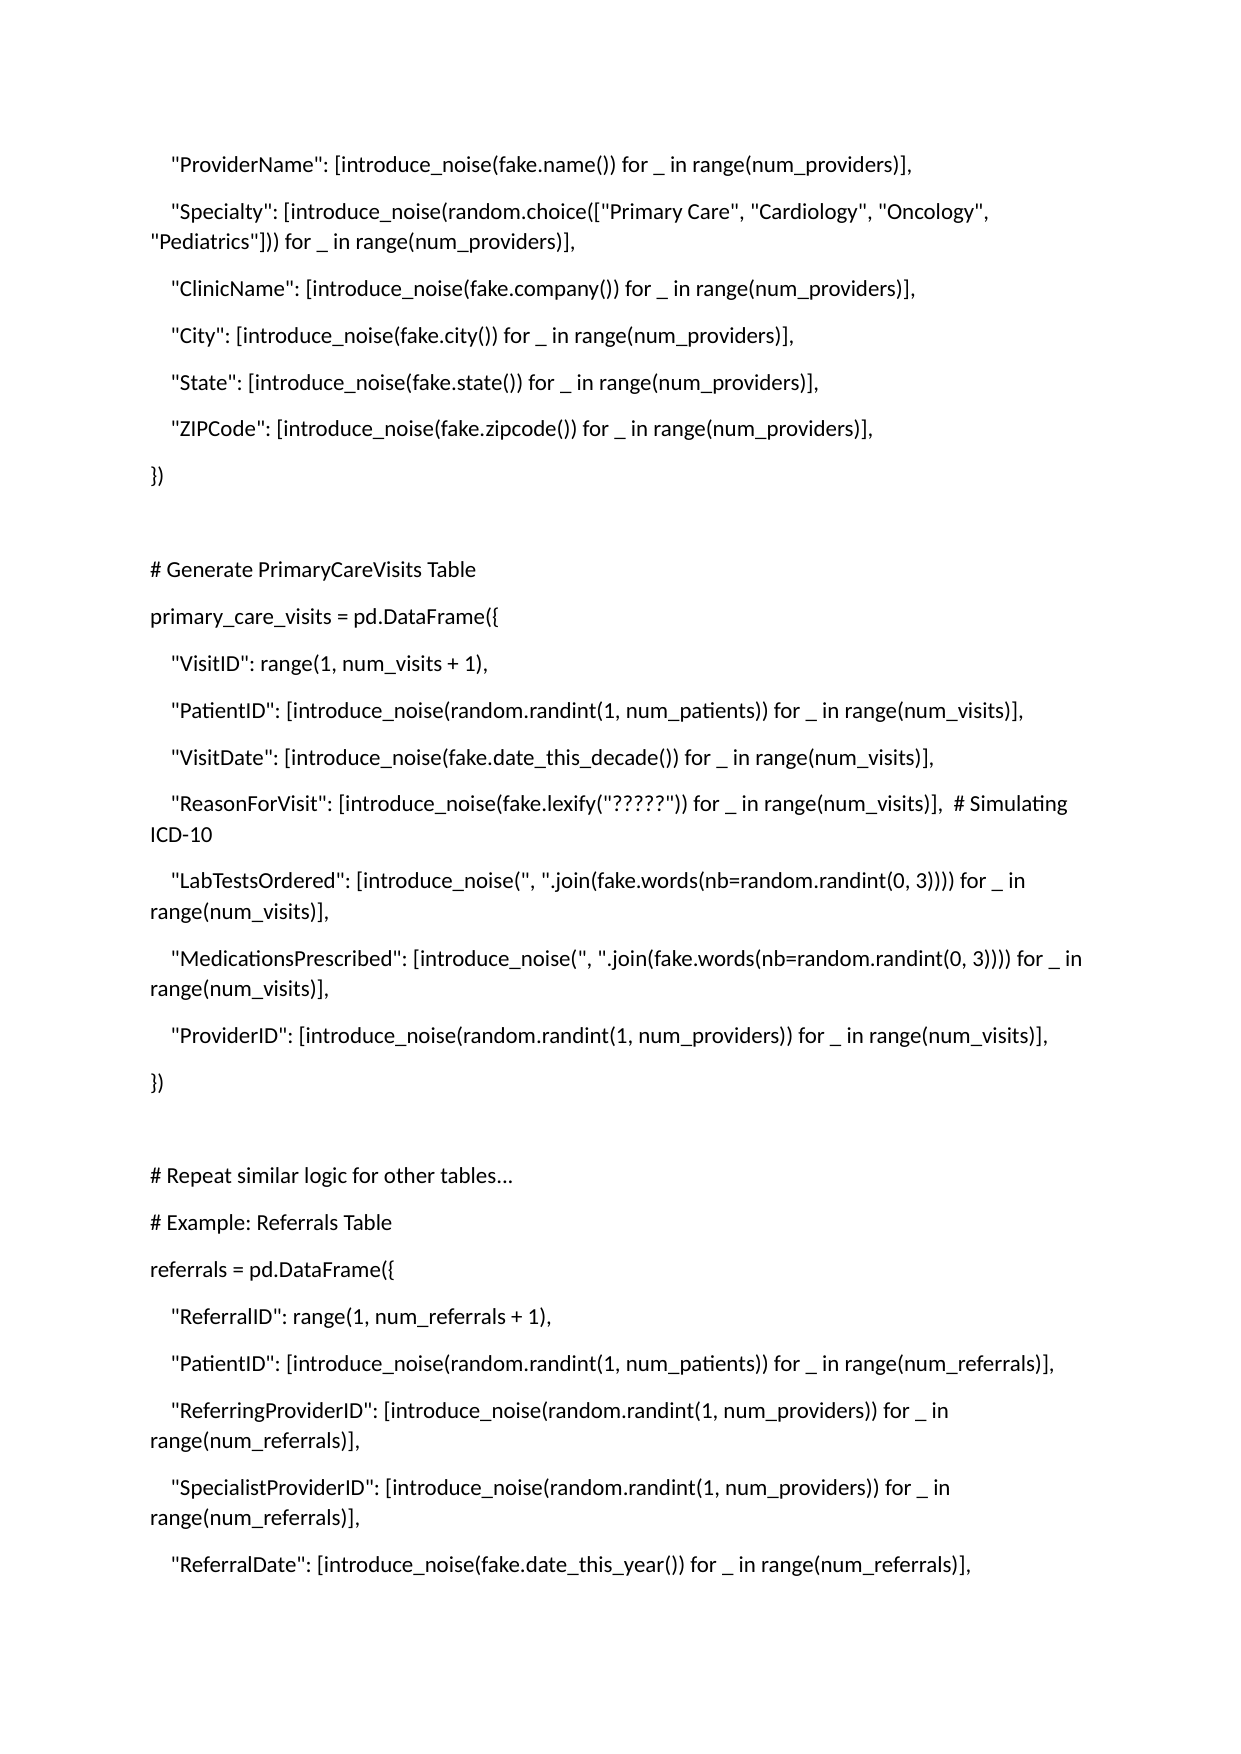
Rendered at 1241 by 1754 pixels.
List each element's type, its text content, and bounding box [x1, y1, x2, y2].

text "MedicationsPrescribed": [introduce_noise(", ".join(fake.words(nb=random.randint(0, 3)))) for _ in range(num_visits)], [150, 944, 1090, 1002]
text "PatientID": [introduce_noise(random.randint(1, num_patients)) for _ in range(num_referrals)], [150, 1349, 1090, 1377]
text "ClinicName": [introduce_noise(fake.company()) for _ in range(num_providers)], [150, 274, 1090, 302]
text "ReasonForVisit": [introduce_noise(fake.lexify("?????")) for _ in range(num_visits)], # Simulating ICD-10 [150, 789, 1090, 848]
text "VisitDate": [introduce_noise(fake.date_this_decade()) for _ in range(num_visits)], [150, 743, 1090, 771]
text "ReferralDate": [introduce_noise(fake.date_this_year()) for _ in range(num_referrals)], [150, 1550, 1090, 1578]
text }) [150, 1068, 1090, 1096]
text referrals = pd.DataFrame({ [150, 1255, 1090, 1283]
text "Specialty": [introduce_noise(random.choice(["Primary Care", "Cardiology", "Oncology", "Pediatrics"])) for _ in range(num_providers)], [150, 197, 1090, 255]
text }) [150, 461, 1090, 489]
text "ZIPCode": [introduce_noise(fake.zipcode()) for _ in range(num_providers)], [150, 414, 1090, 443]
text "LabTestsOrdered": [introduce_noise(", ".join(fake.words(nb=random.randint(0, 3)))) for _ in range(num_visits)], [150, 867, 1090, 925]
text "PatientID": [introduce_noise(random.randint(1, num_patients)) for _ in range(num_visits)], [150, 696, 1090, 724]
text "VisitID": range(1, num_visits + 1), [150, 649, 1090, 677]
text "SpecialistProviderID": [introduce_noise(random.randint(1, num_providers)) for _ in range(num_referrals)], [150, 1473, 1090, 1531]
text "ProviderName": [introduce_noise(fake.name()) for _ in range(num_providers)], [150, 150, 1090, 178]
text primary_care_visits = pd.DataFrame({ [150, 602, 1090, 630]
text # Generate PrimaryCareVisits Table [150, 555, 1090, 583]
text # Example: Referrals Table [150, 1208, 1090, 1236]
text "ReferralID": range(1, num_referrals + 1), [150, 1302, 1090, 1330]
text "ReferringProviderID": [introduce_noise(random.randint(1, num_providers)) for _ in range(num_referrals)], [150, 1396, 1090, 1454]
text "State": [introduce_noise(fake.state()) for _ in range(num_providers)], [150, 368, 1090, 396]
text "City": [introduce_noise(fake.city()) for _ in range(num_providers)], [150, 321, 1090, 349]
text # Repeat similar logic for other tables... [150, 1161, 1090, 1189]
text "ProviderID": [introduce_noise(random.randint(1, num_providers)) for _ in range(num_visits)], [150, 1021, 1090, 1049]
